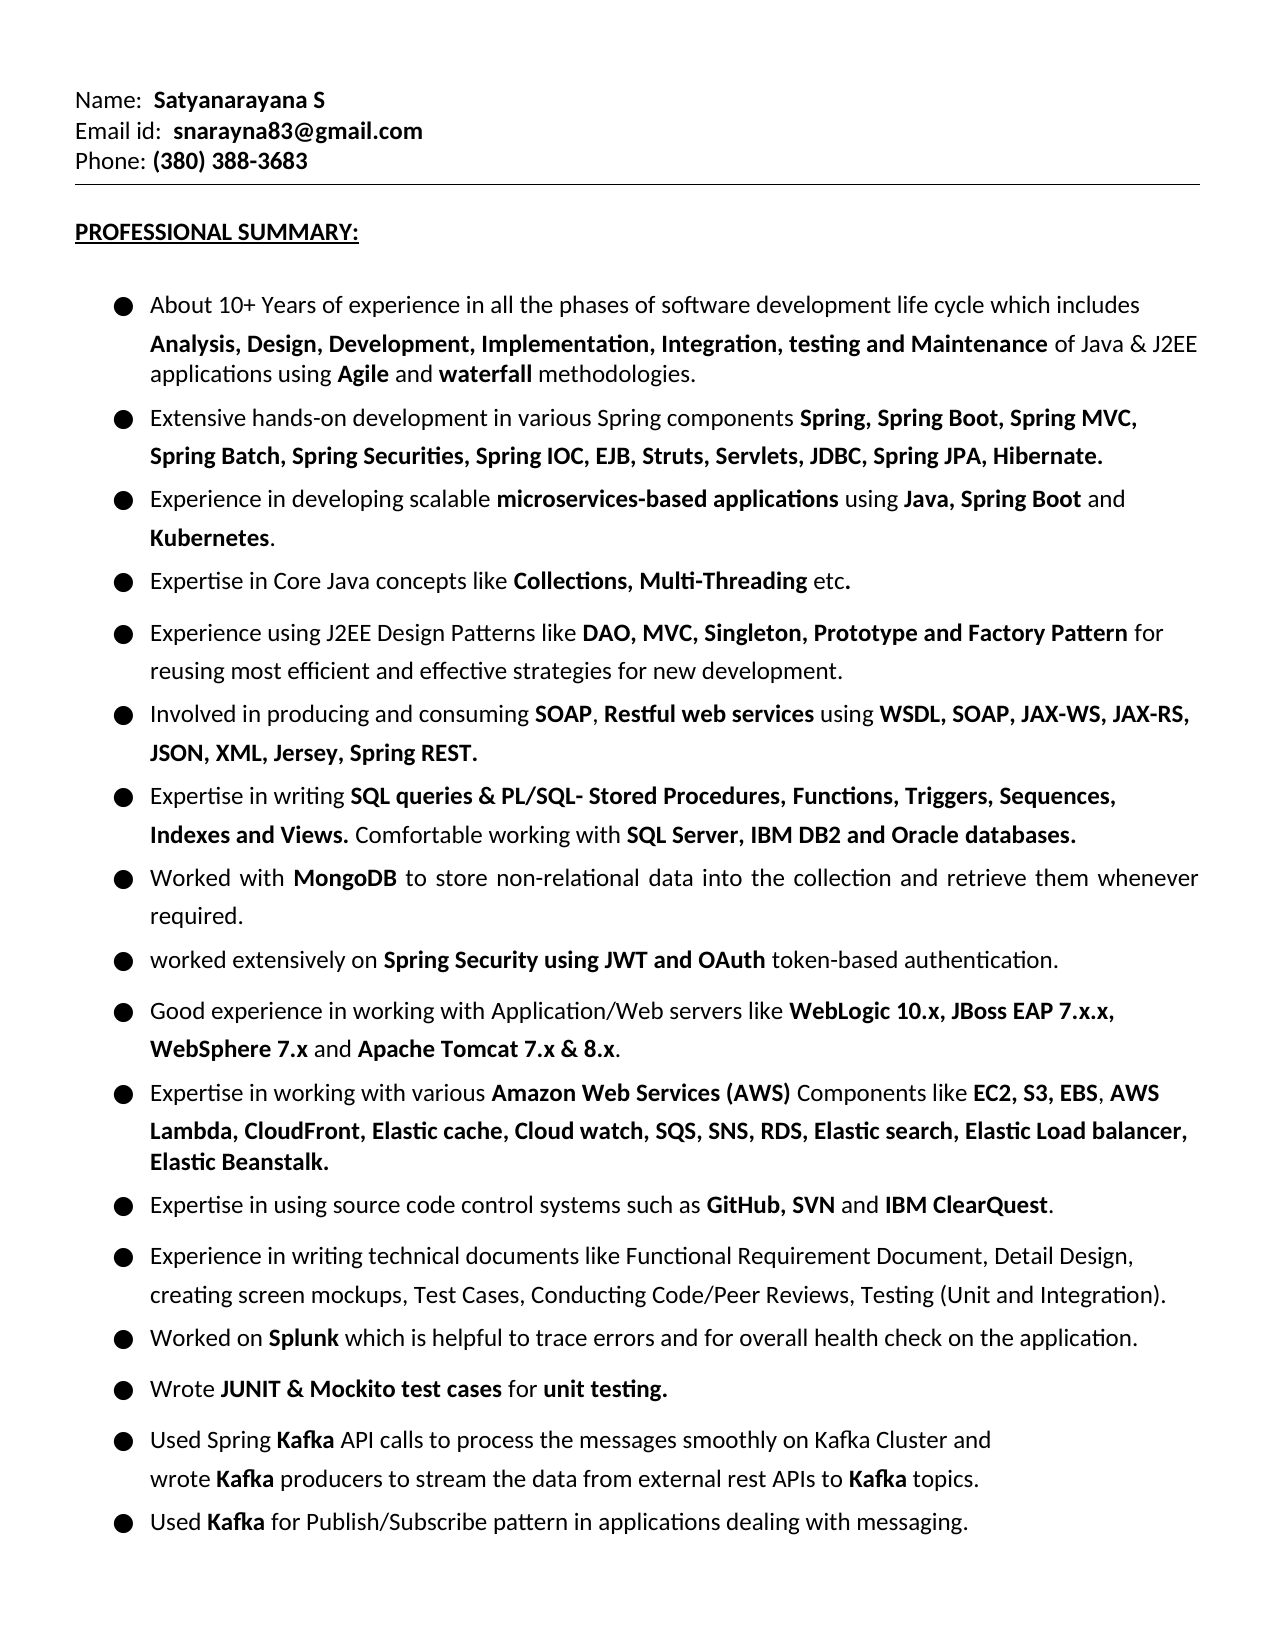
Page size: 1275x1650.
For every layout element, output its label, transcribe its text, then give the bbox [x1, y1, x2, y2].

list worked extensively on Spring Security using JWT and OAuth token-based authentication. [112, 931, 1200, 982]
list Expertise in writing SQL queries & PL/SQL- Stored Procedures, Functions, Triggers, Sequences, Indexes and Views. Comfortable working with SQL Server, IBM DB2 and Oracle databases. [112, 767, 1200, 849]
text Phone: (380) 388-3683 [75, 145, 1200, 184]
list Experience using J2EE Design Patterns like DAO, MVC, Singleton, Prototype and Factory Pattern for reusing most efficient and effective strategies for new development. [112, 604, 1200, 686]
text PROFESSIONAL SUMMARY: [75, 216, 1200, 246]
list Extensive hands-on development in various Spring components Spring, Spring Boot, Spring MVC, Spring Batch, Spring Securities, Spring IOC, EJB, Struts, Servlets, JDBC, Spring JPA, Hibernate. [112, 389, 1200, 471]
list Used Kafka for Publish/Subscribe pattern in applications dealing with messaging. [112, 1494, 1200, 1545]
text Email id: snarayna83@gmail.com [75, 115, 1200, 145]
list Experience in developing scalable microservices-based applications using Java, Spring Boot and Kubernetes. [112, 471, 1200, 553]
list Involved in producing and consuming SOAP, Restful web services using WSDL, SOAP, JAX-WS, JAX-RS, JSON, XML, Jersey, Spring REST. [112, 686, 1200, 767]
list Expertise in working with various Amazon Web Services (AWS) Components like EC2, S3, EBS, AWS Lambda, CloudFront, Elastic cache, Cloud watch, SQS, SNS, RDS, Elastic search, Elastic Load balancer, Elastic Beanstalk. [112, 1064, 1200, 1176]
list Used Spring Kafka API calls to process the messages smoothly on Kafka Cluster and wrote Kafka producers to stream the data from external rest APIs to Kafka topics. [112, 1412, 1200, 1494]
list About 10+ Years of experience in all the phases of software development life cycle which includes Analysis, Design, Development, Implementation, Integration, testing and Maintenance of Java & J2EE applications using Agile and waterfall methodologies. [112, 277, 1200, 389]
list Worked on Splunk which is helpful to trace errors and for overall health check on the application. [112, 1309, 1200, 1361]
list Expertise in using source code control systems such as GitHub, SVN and IBM ClearQuest. [112, 1176, 1200, 1228]
list Good experience in working with Application/Web servers like WebLogic 10.x, JBoss EAP 7.x.x, WebSphere 7.x and Apache Tomcat 7.x & 8.x. [112, 982, 1200, 1064]
list Experience in writing technical documents like Functional Requirement Document, Detail Design, creating screen mockups, Test Cases, Conducting Code/Peer Reviews, Testing (Unit and Integration). [112, 1228, 1200, 1309]
list Wrote JUNIT & Mockito test cases for unit testing. [112, 1361, 1200, 1412]
list Expertise in Core Java concepts like Collections, Multi-Threading etc. [112, 553, 1200, 604]
text Name: Satyanarayana S [75, 84, 1200, 115]
list Worked with MongoDB to store non-relational data into the collection and retrieve them whenever required. [112, 849, 1200, 931]
